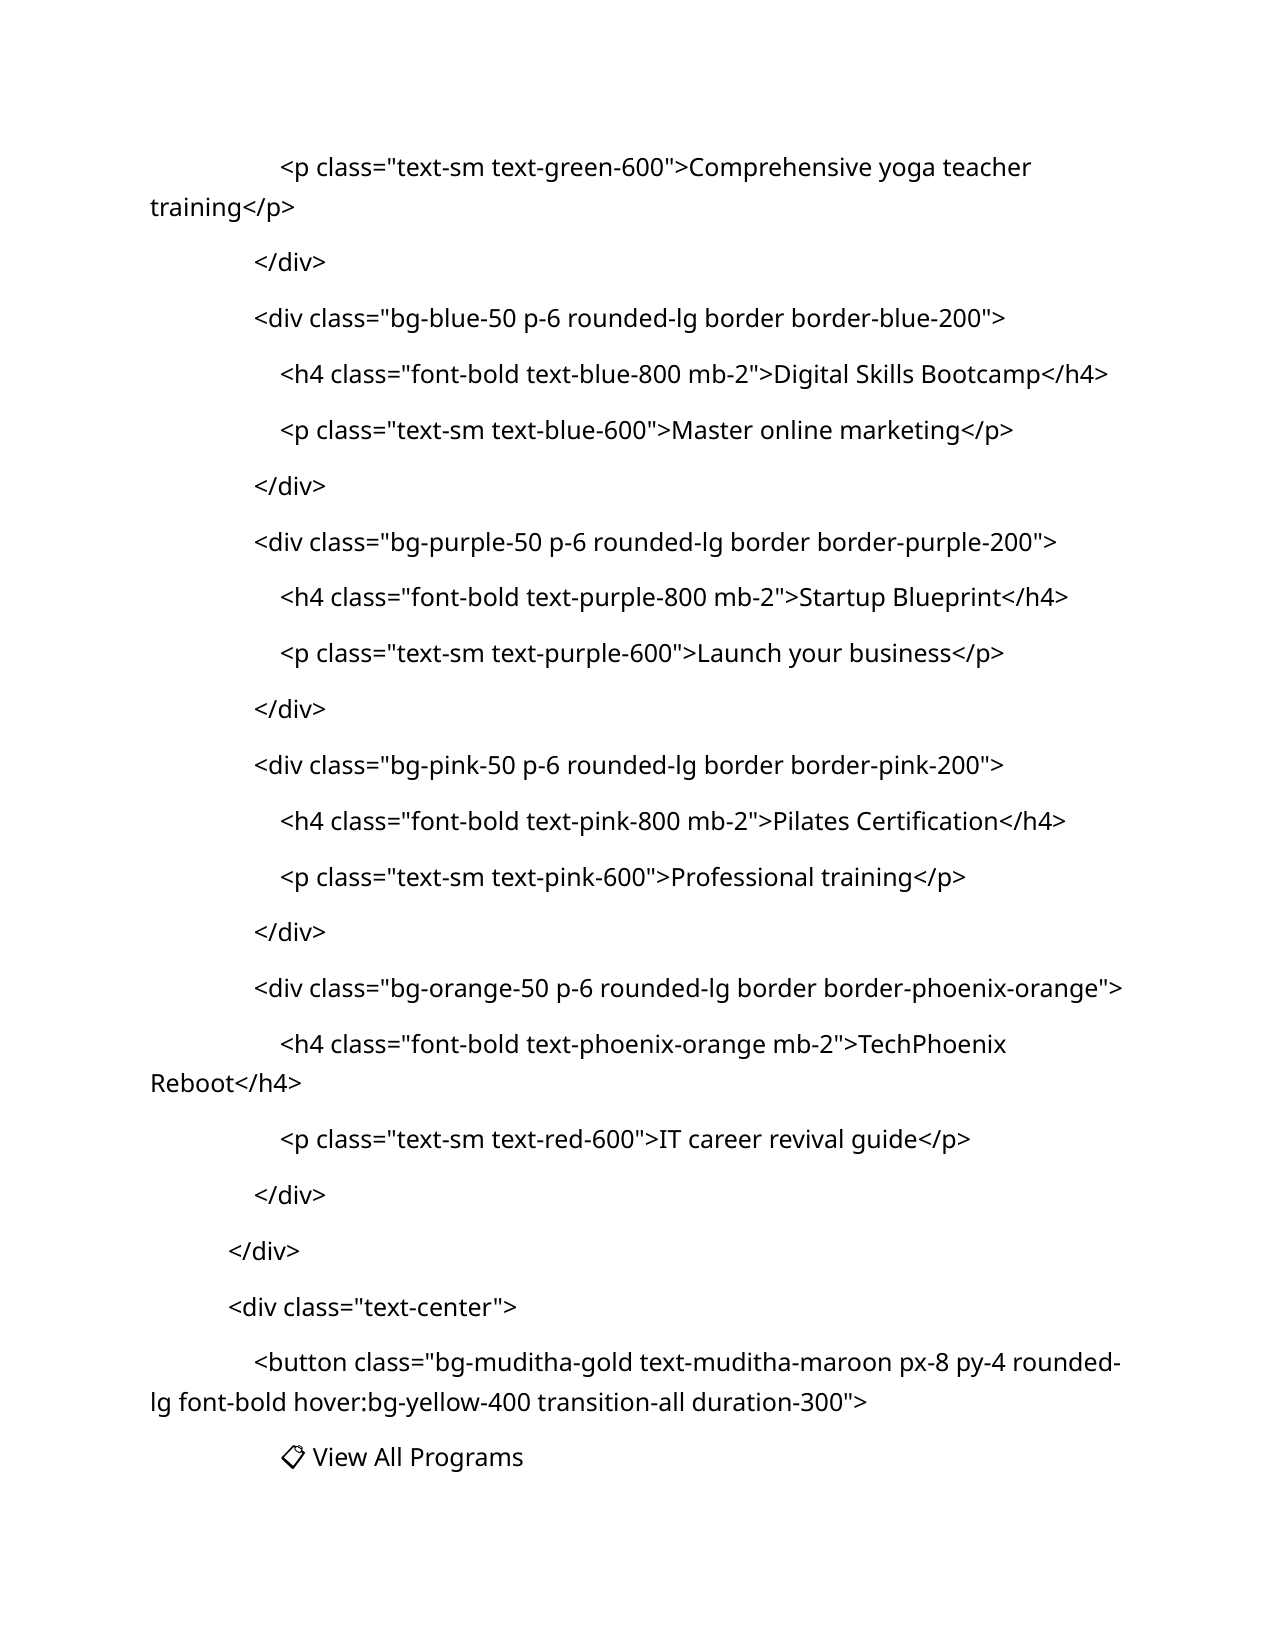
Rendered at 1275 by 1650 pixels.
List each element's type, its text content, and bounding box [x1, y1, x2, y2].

text <p class="text-sm text-pink-600">Professional training</p> [150, 859, 1125, 893]
text 📋 View All Programs [150, 1440, 1125, 1474]
text <div class="bg-orange-50 p-6 rounded-lg border border-phoenix-orange"> [150, 971, 1125, 1005]
text <p class="text-sm text-red-600">IT career revival guide</p> [150, 1122, 1125, 1156]
text </div> [150, 1233, 1125, 1267]
text <div class="text-center"> [150, 1289, 1125, 1323]
text <h4 class="font-bold text-blue-800 mb-2">Digital Skills Bootcamp</h4> [150, 357, 1125, 391]
text <div class="bg-blue-50 p-6 rounded-lg border border-blue-200"> [150, 301, 1125, 335]
text <h4 class="font-bold text-pink-800 mb-2">Pilates Certification</h4> [150, 803, 1125, 837]
text <h4 class="font-bold text-purple-800 mb-2">Startup Blueprint</h4> [150, 580, 1125, 614]
text <button class="bg-muditha-gold text-muditha-maroon px-8 py-4 rounded-lg font-bold hover:bg-yellow-400 transition-all duration-300"> [150, 1345, 1125, 1418]
text <div class="bg-purple-50 p-6 rounded-lg border border-purple-200"> [150, 524, 1125, 558]
text </div> [150, 1177, 1125, 1212]
text </div> [150, 245, 1125, 279]
text <p class="text-sm text-green-600">Comprehensive yoga teacher training</p> [150, 150, 1125, 223]
text <div class="bg-pink-50 p-6 rounded-lg border border-pink-200"> [150, 747, 1125, 782]
text <p class="text-sm text-purple-600">Launch your business</p> [150, 636, 1125, 670]
text </div> [150, 468, 1125, 502]
text </div> [150, 692, 1125, 726]
text </div> [150, 915, 1125, 949]
text <h4 class="font-bold text-phoenix-orange mb-2">TechPhoenix Reboot</h4> [150, 1027, 1125, 1100]
text <p class="text-sm text-blue-600">Master online marketing</p> [150, 412, 1125, 447]
